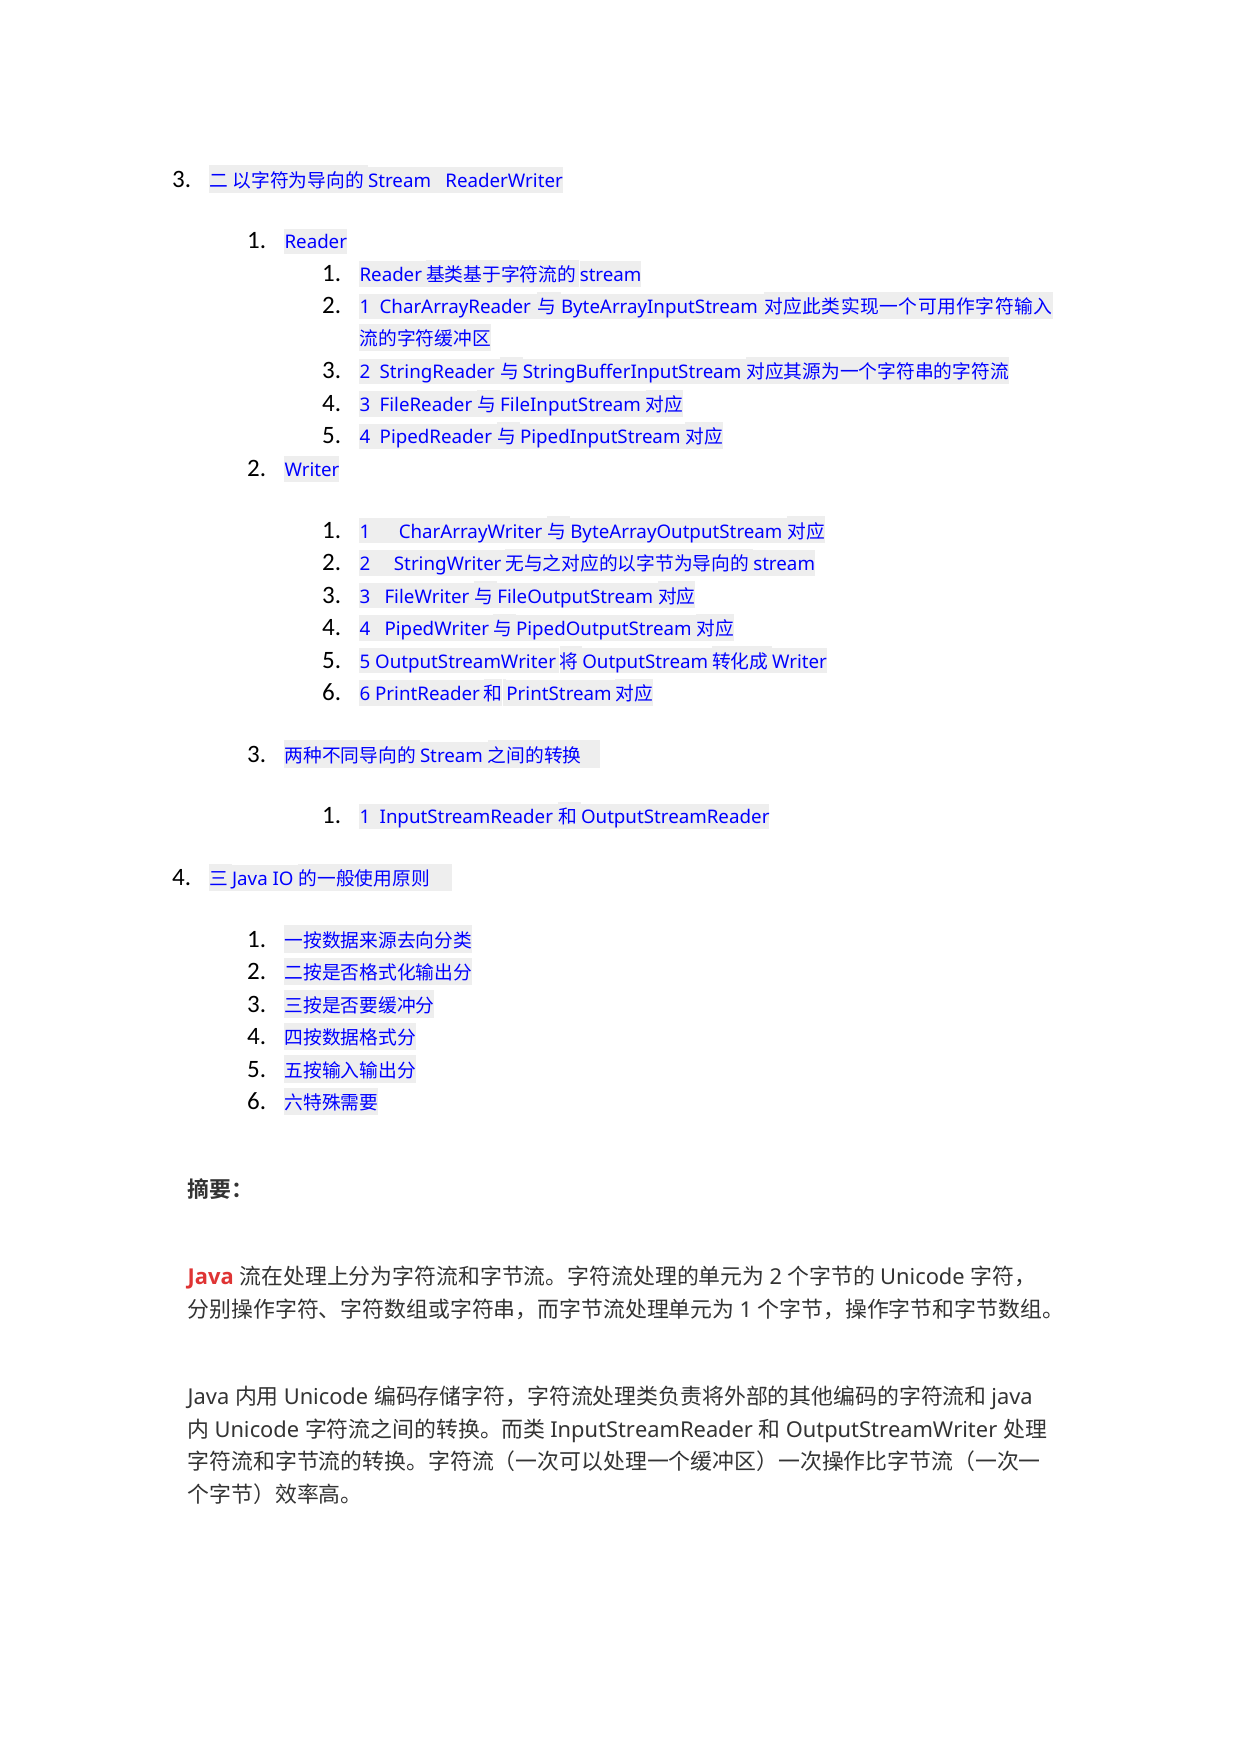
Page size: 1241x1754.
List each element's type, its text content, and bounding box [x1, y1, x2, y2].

list 3 FileWriter 与 FileOutputStream 对应 [322, 578, 1053, 610]
list 二 以字符为导向的 Stream ReaderWriter [172, 162, 1053, 194]
list 六特殊需要 [247, 1084, 1053, 1117]
list 3 FileReader 与 FileInputStream 对应 [322, 386, 1053, 419]
list Reader基类基于字符流的stream [322, 256, 1053, 289]
list 5 OutputStreamWriter将OutputStream转化成Writer [322, 643, 1053, 675]
list 二按是否格式化输出分 [247, 954, 1053, 987]
list 1 CharArrayWriter 与 ByteArrayOutputStream 对应 [322, 513, 1053, 545]
text Java 内用 Unicode 编码存储字符，字符流处理类负责将外部的其他编码的字符流和 java 内 Unicode 字符流之间的转换。而类 InputStreamReader 和 OutputStreamWriter 处理字符流和字节流的转换。字符流（一次可以处理一个缓冲区）一次操作比字节流（一次一个字节）效率高。 [187, 1379, 1053, 1509]
list Reader [247, 224, 1053, 256]
list 2 StringWriter无与之对应的以字节为导向的 stream [322, 545, 1053, 578]
list 1 InputStreamReader 和 OutputStreamReader [322, 799, 1053, 831]
list 4 PipedWriter与 PipedOutputStream 对应 [322, 610, 1053, 643]
list 两种不同导向的 Stream 之间的转换 [247, 737, 1053, 769]
subtitle 摘要： [187, 1172, 1053, 1204]
list 1 CharArrayReader 与 ByteArrayInputStream 对应此类实现一个可用作字符输入流的字符缓冲区 [322, 289, 1053, 354]
text Java 流在处理上分为字符流和字节流。字符流处理的单元为 2 个字节的 Unicode 字符，分别操作字符、字符数组或字符串，而字节流处理单元为 1 个字节，操作字节和字节数组。 [187, 1259, 1053, 1324]
list 4 PipedReader 与 PipedInputStream 对应 [322, 419, 1053, 451]
list 三按是否要缓冲分 [247, 987, 1053, 1019]
list 三Java IO 的一般使用原则 [172, 860, 1053, 893]
list 一按数据来源去向分类 [247, 922, 1053, 954]
list 2 StringReader 与 StringBufferInputStream 对应其源为一个字符串的字符流 [322, 354, 1053, 386]
list 四按数据格式分 [247, 1019, 1053, 1052]
list Writer [247, 451, 1053, 484]
list 6 PrintReader和PrintStream对应 [322, 675, 1053, 708]
list 五按输入输出分 [247, 1052, 1053, 1084]
